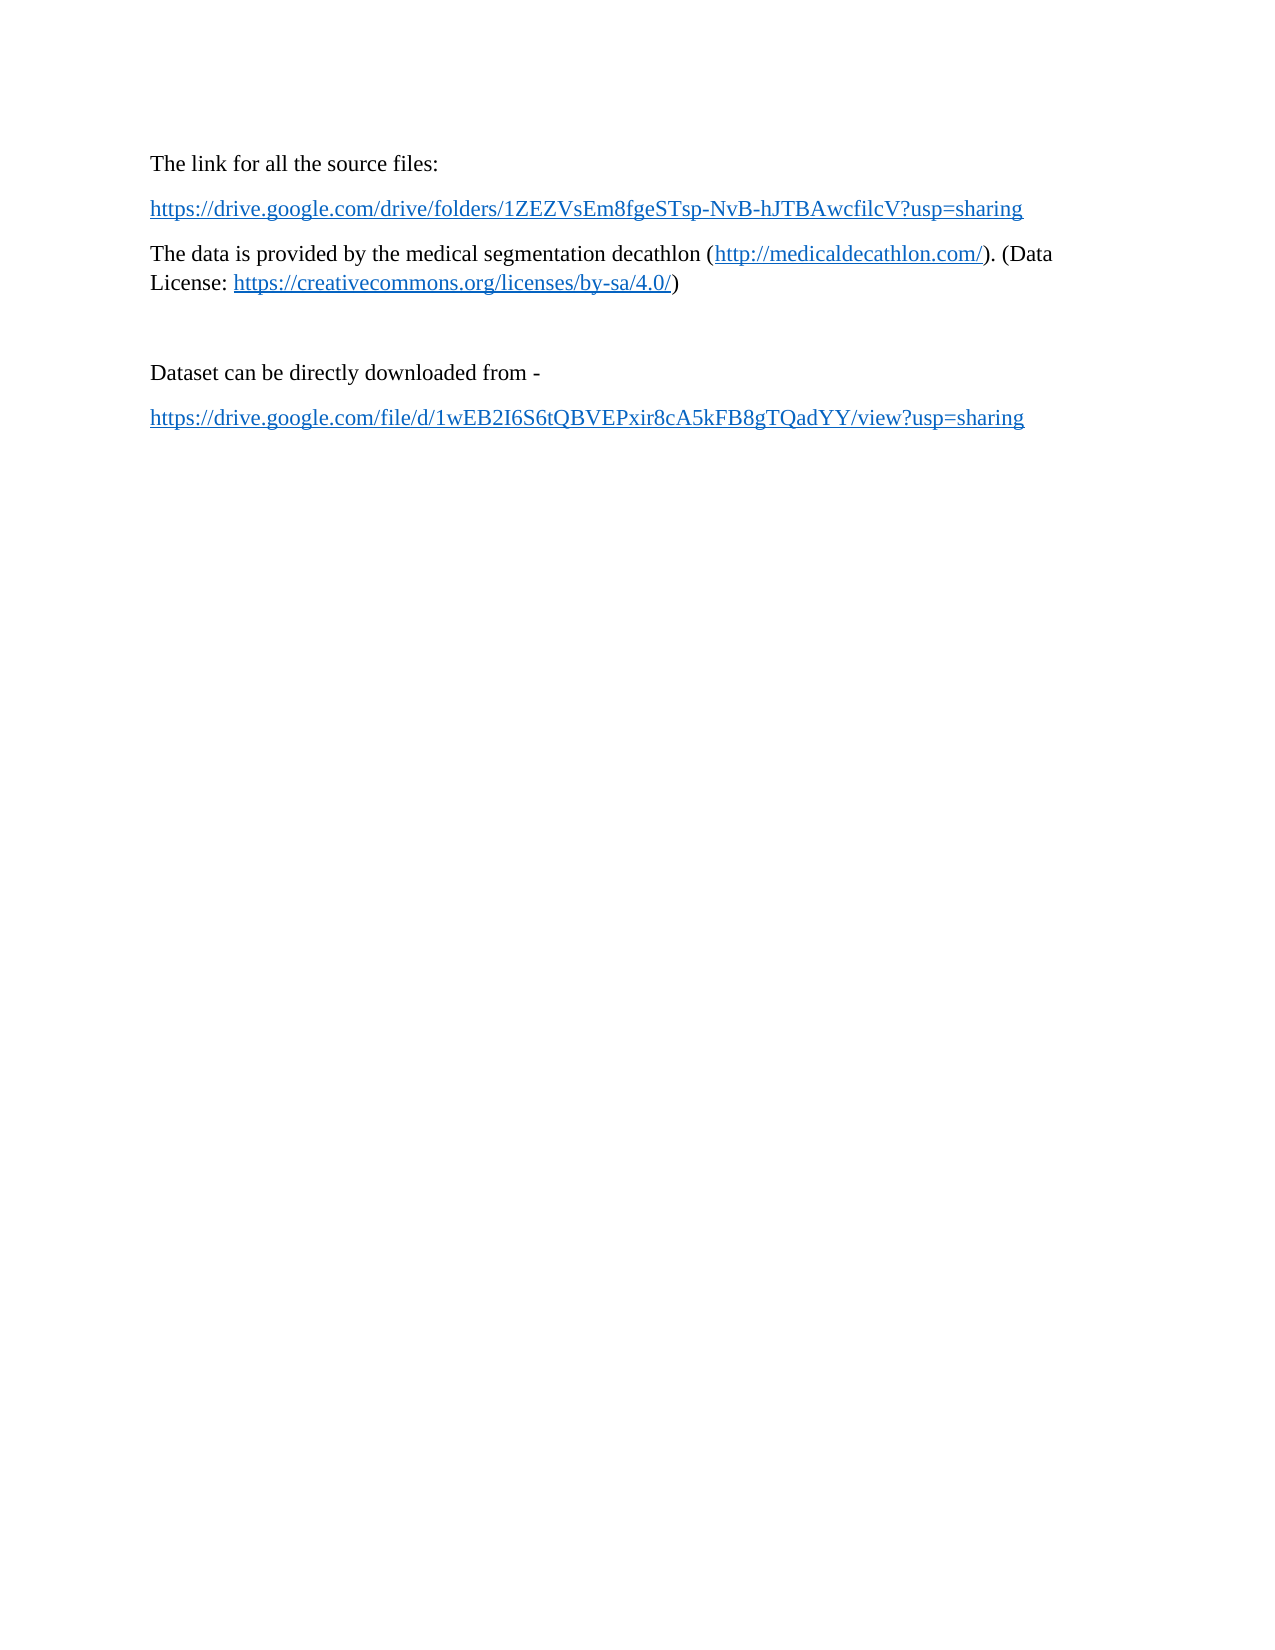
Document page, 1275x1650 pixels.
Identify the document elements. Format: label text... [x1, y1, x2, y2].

text Dataset can be directly downloaded from - [150, 359, 1125, 385]
text https://drive.google.com/file/d/1wEB2I6S6tQBVEPxir8cA5kFB8gTQadYY/view?usp=sharing [150, 404, 1125, 430]
text The link for all the source files: [150, 150, 1125, 176]
text The data is provided by the medical segmentation decathlon (http://medicaldecathlon.com/). (Data License: https://creativecommons.org/licenses/by-sa/4.0/) [150, 240, 1125, 295]
text https://drive.google.com/drive/folders/1ZEZVsEm8fgeSTsp-NvB-hJTBAwcfilcV?usp=sharing [150, 195, 1125, 221]
